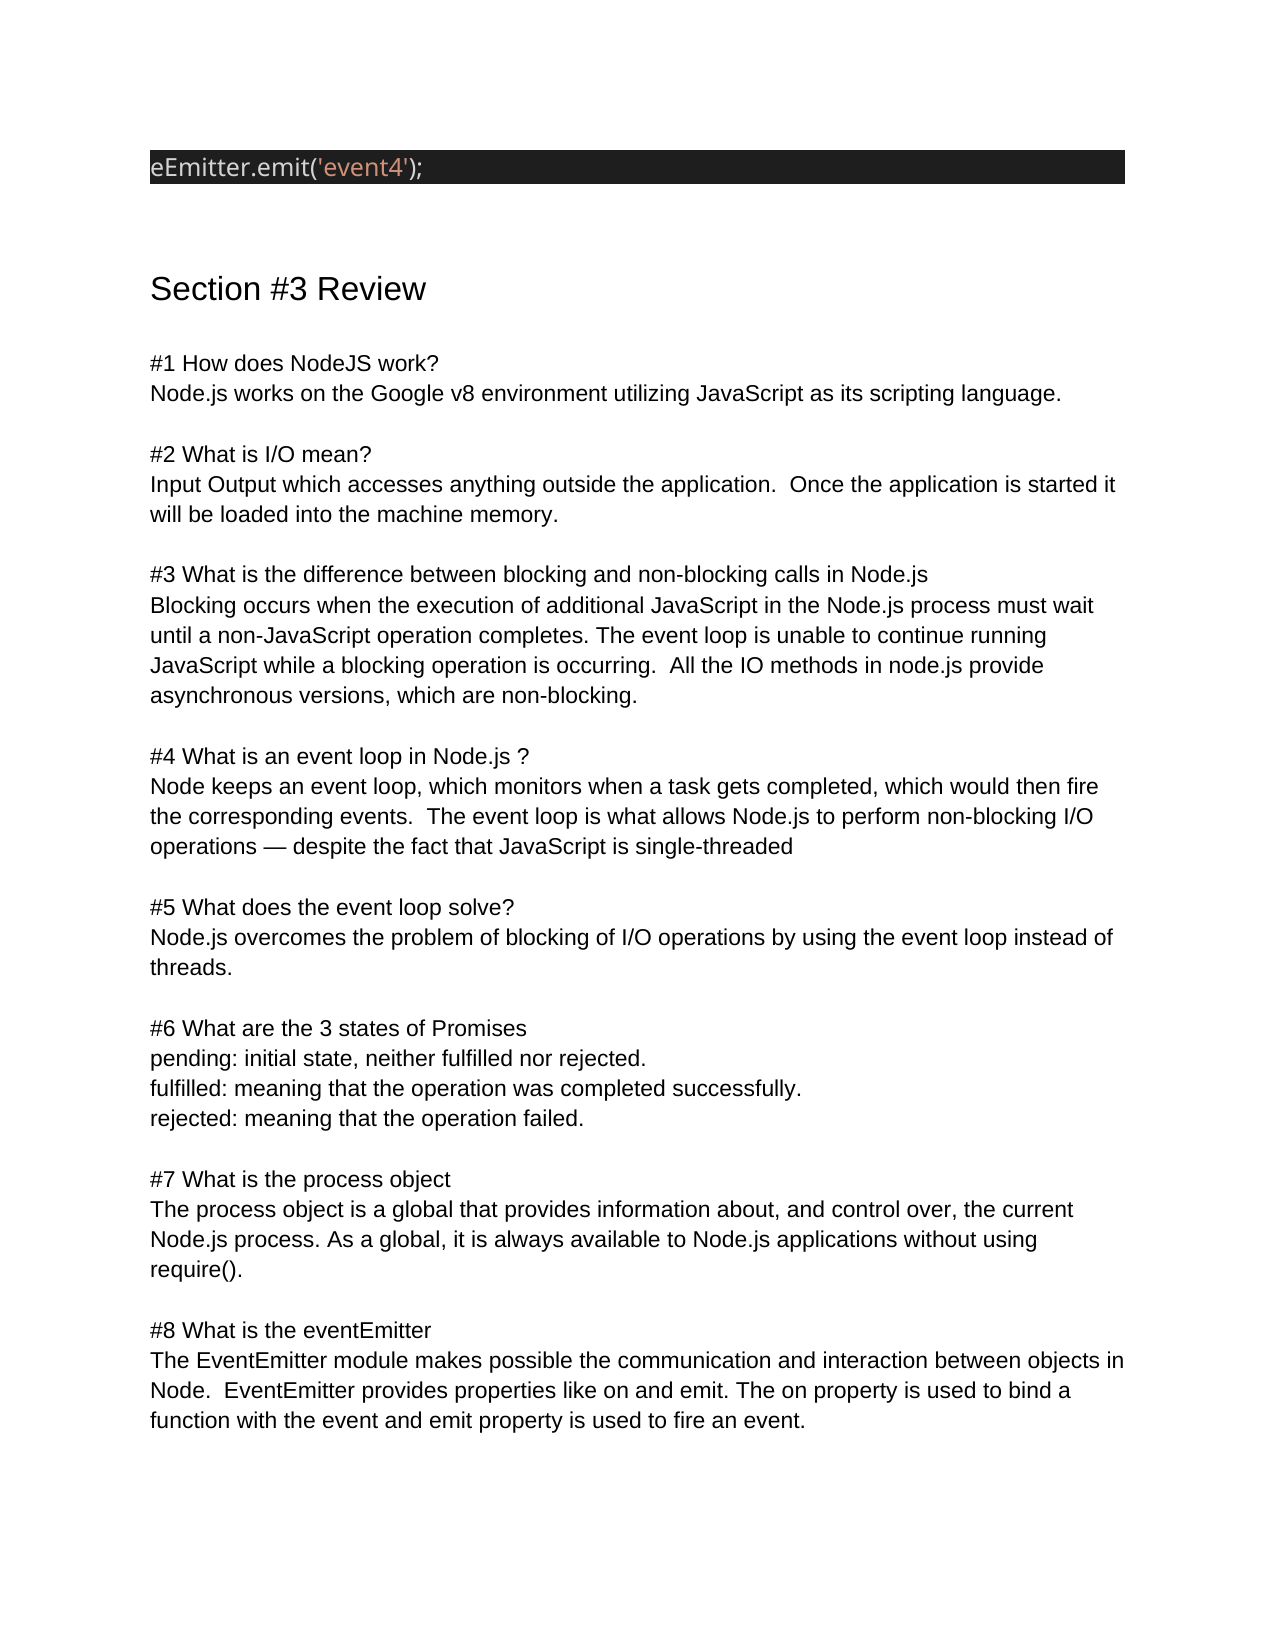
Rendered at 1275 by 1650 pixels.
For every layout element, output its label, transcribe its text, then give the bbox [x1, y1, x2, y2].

text #4 What is an event loop in Node.js ? [150, 743, 1125, 769]
text The process object is a global that provides information about, and control over, the current Node.js process. As a global, it is always available to Node.js applications without using require(). [150, 1196, 1125, 1282]
text Node.js works on the Google v8 environment utilizing JavaScript as its scripting language. [150, 380, 1125, 406]
text Input Output which accesses anything outside the application. Once the application is started it will be loaded into the machine memory. [150, 471, 1125, 527]
text Node.js overcomes the problem of blocking of I/O operations by using the event loop instead of threads. [150, 924, 1125, 980]
text #1 How does NodeJS work? [150, 350, 1125, 376]
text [150, 150, 1125, 184]
text The EventEmitter module makes possible the communication and interaction between objects in Node. EventEmitter provides properties like on and emit. The on property is used to bind a function with the event and emit property is used to fire an event. [150, 1347, 1125, 1433]
subtitle Section #3 Review [150, 269, 1125, 307]
text pending: initial state, neither fulfilled nor rejected. [150, 1045, 1125, 1071]
text Node keeps an event loop, which monitors when a task gets completed, which would then fire the corresponding events. The event loop is what allows Node.js to perform non-blocking I/O operations — despite the fact that JavaScript is single-threaded [150, 773, 1125, 859]
text fulfilled: meaning that the operation was completed successfully. [150, 1075, 1125, 1101]
text #3 What is the difference between blocking and non-blocking calls in Node.js [150, 561, 1125, 588]
text rejected: meaning that the operation failed. [150, 1105, 1125, 1131]
text #6 What are the 3 states of Promises [150, 1014, 1125, 1041]
text #2 What is I/O mean? [150, 441, 1125, 467]
text #5 What does the event loop solve? [150, 894, 1125, 920]
text Blocking occurs when the execution of additional JavaScript in the Node.js process must wait until a non-JavaScript operation completes. The event loop is unable to continue running JavaScript while a blocking operation is occurring. All the IO methods in node.js provide asynchronous versions, which are non-blocking. [150, 592, 1125, 708]
text #8 What is the eventEmitter [150, 1317, 1125, 1343]
text #7 What is the process object [150, 1166, 1125, 1192]
